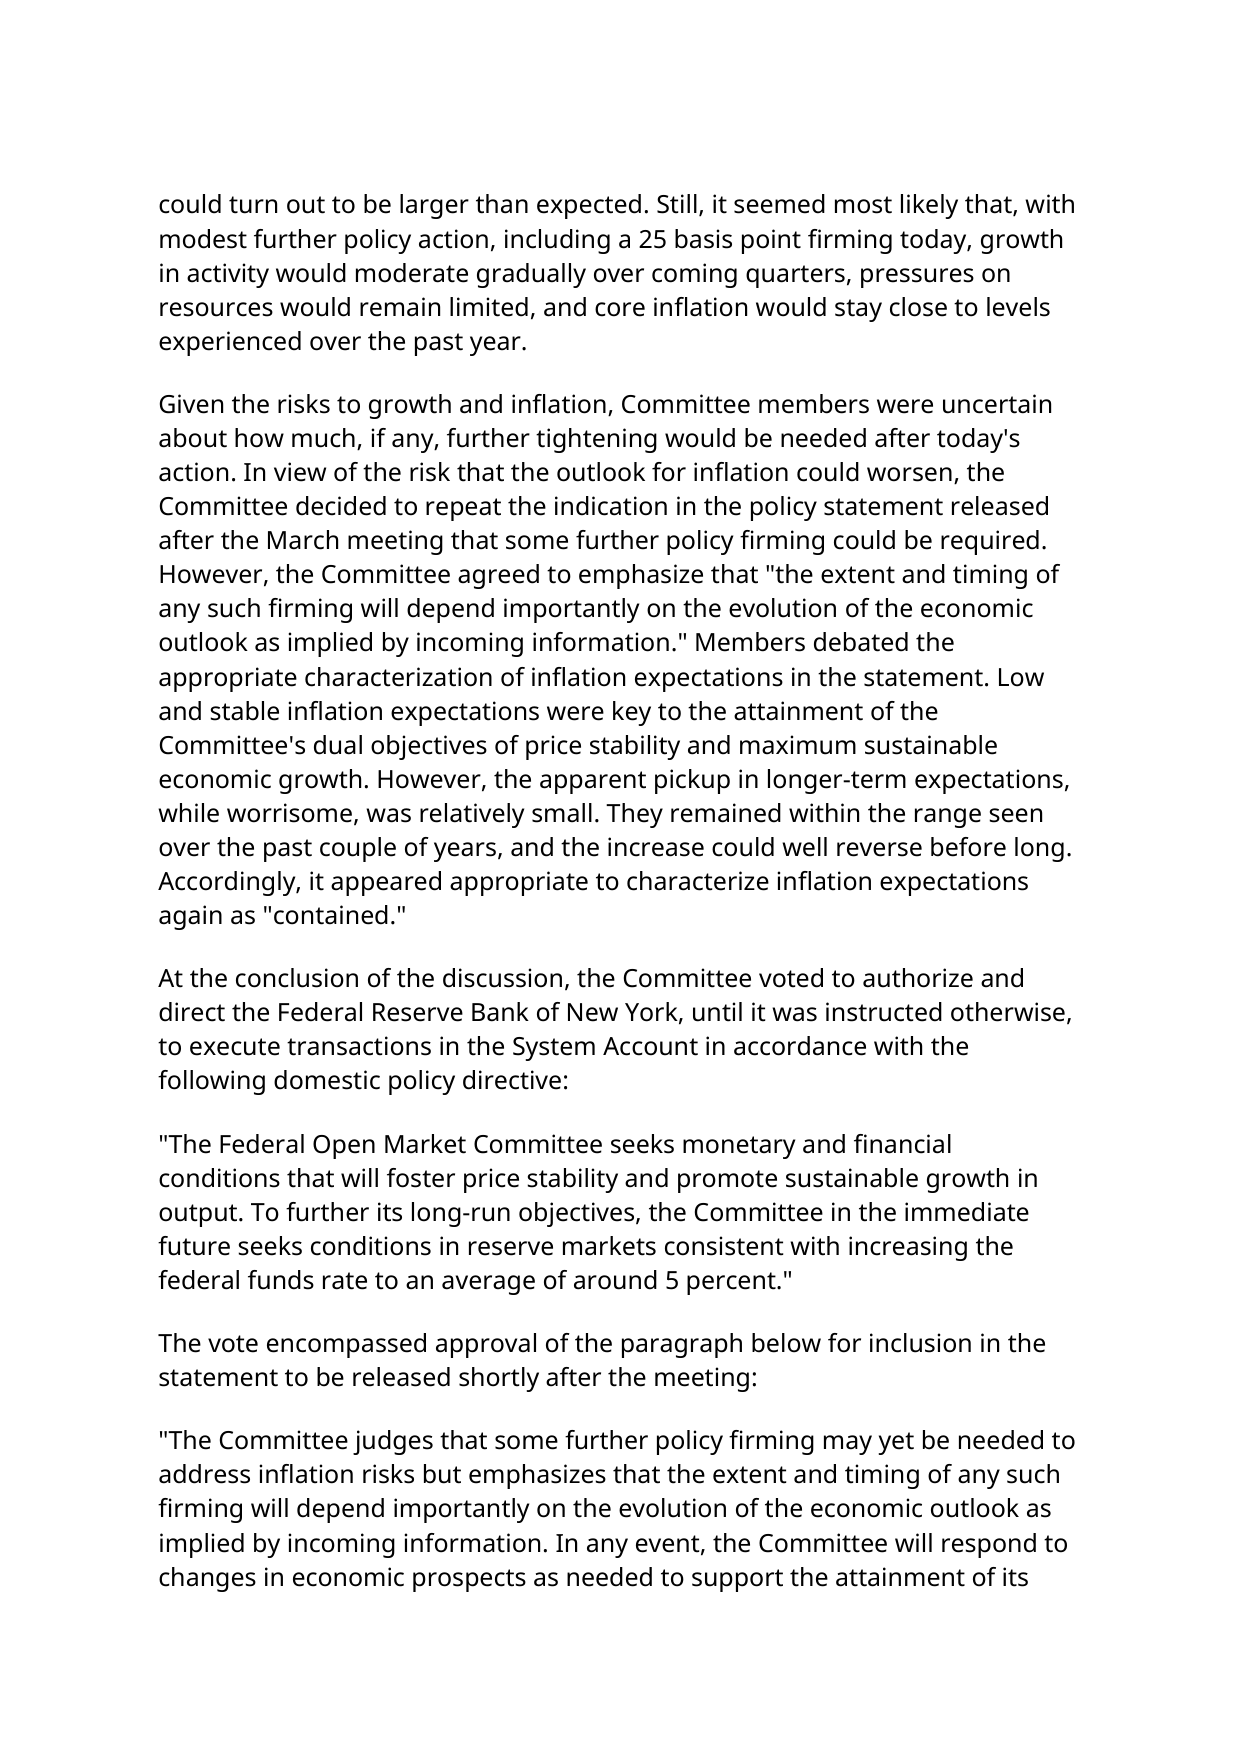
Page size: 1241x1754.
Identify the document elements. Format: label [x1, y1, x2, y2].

table_header [148, 148, 1091, 1604]
